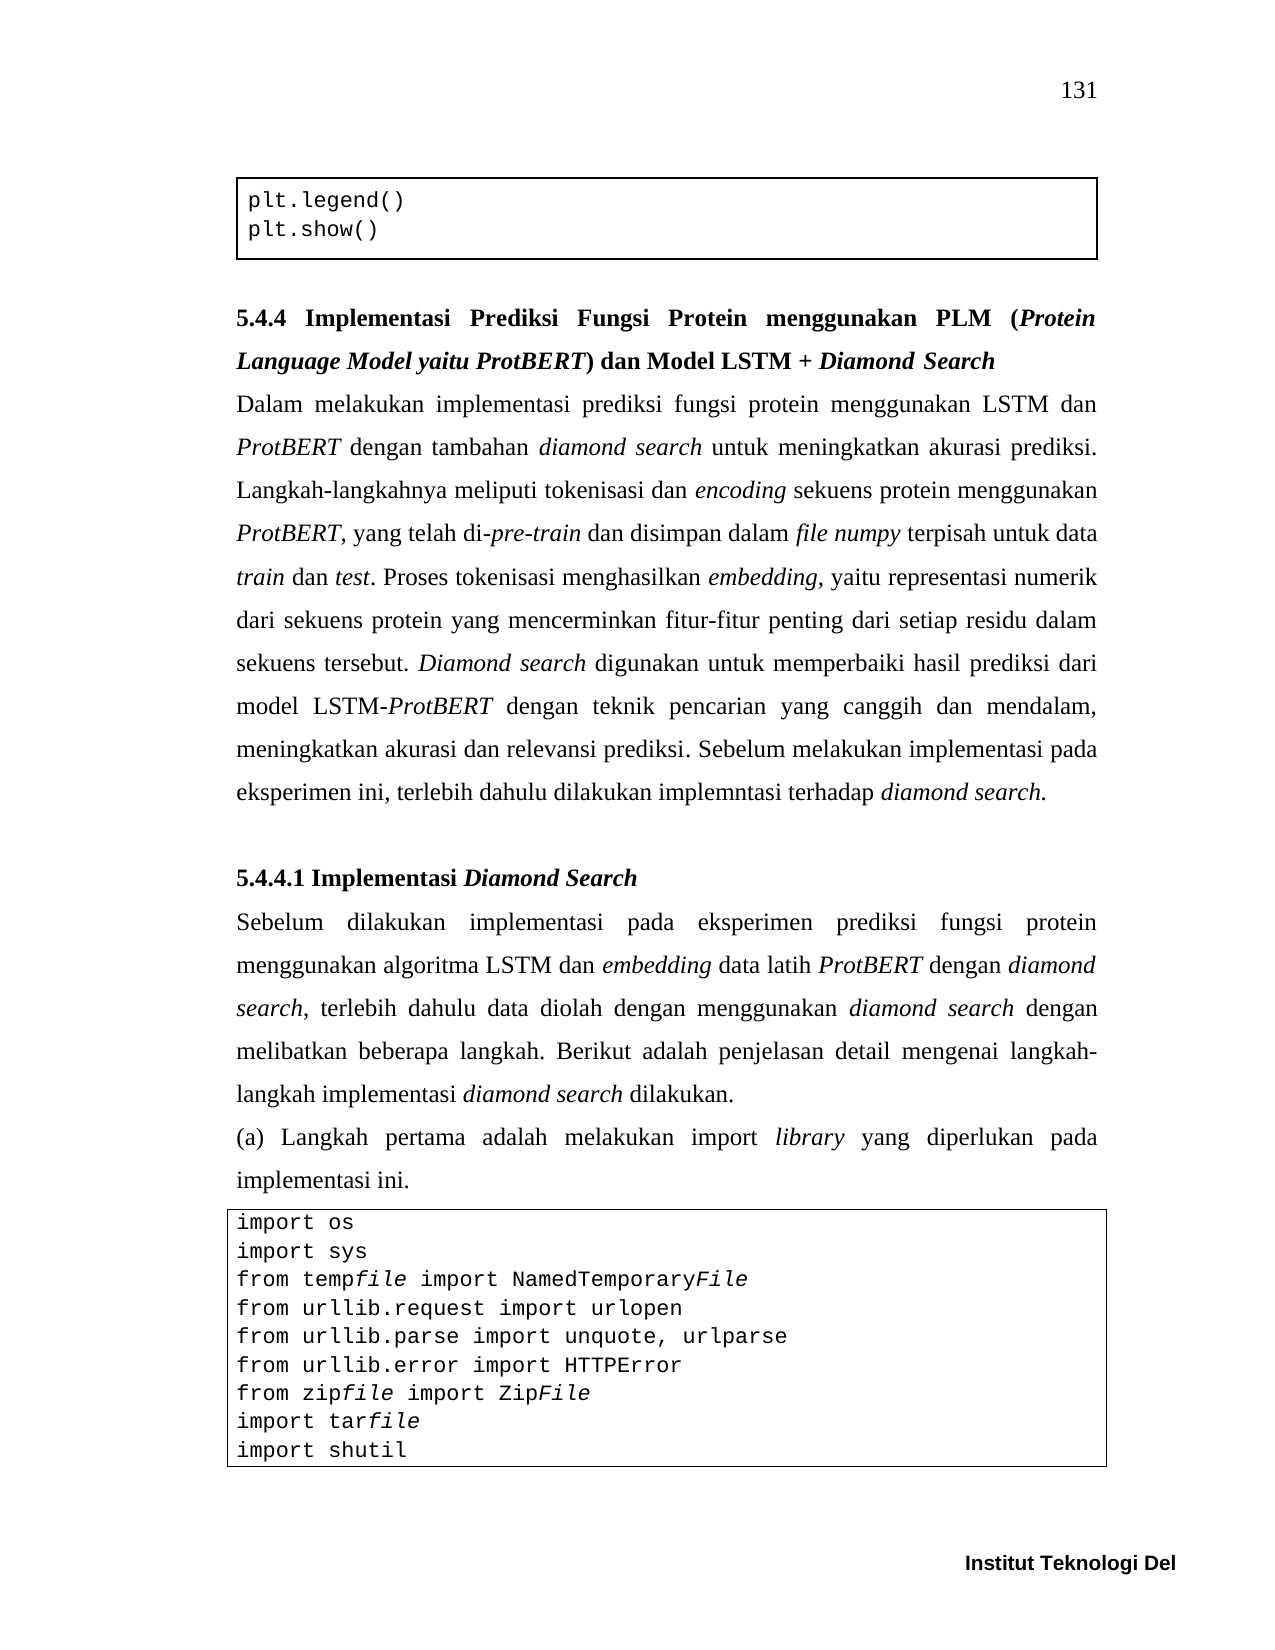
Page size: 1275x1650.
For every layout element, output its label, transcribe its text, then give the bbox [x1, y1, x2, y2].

text from urllib.request import urlopen [228, 1294, 1106, 1322]
text (a) Langkah pertama adalah melakukan import library yang diperlukan pada implementasi ini. [236, 1122, 1098, 1194]
text Sebelum dilakukan implementasi pada eksperimen prediksi fungsi protein menggunakan algoritma LSTM dan embedding data latih ProtBERT dengan diamond search, terlebih dahulu data diolah dengan menggunakan diamond search dengan melibatkan beberapa langkah. Berikut adalah penjelasan detail mengenai langkah-langkah implementasi diamond search dilakukan. [236, 907, 1098, 1108]
text from urllib.parse import unquote, urlparse [228, 1322, 1106, 1350]
text from urllib.error import HTTPError [228, 1351, 1106, 1378]
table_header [238, 179, 1096, 258]
subtitle 5.4.4.1 Implementasi Diamond Search [236, 863, 1098, 892]
text import sys [228, 1237, 1106, 1265]
subtitle 5.4.4 Implementasi Prediksi Fungsi Protein menggunakan PLM (Protein Language Model yaitu ProtBERT) dan Model LSTM + Diamond Search [236, 303, 1098, 375]
text from zipfile import ZipFile [228, 1379, 1106, 1407]
text from tempfile import NamedTemporaryFile [228, 1265, 1106, 1293]
text import tarfile [228, 1407, 1106, 1435]
text import os [228, 1210, 1106, 1236]
text import shutil [228, 1436, 1106, 1466]
text Dalam melakukan implementasi prediksi fungsi protein menggunakan LSTM dan ProtBERT dengan tambahan diamond search untuk meningkatkan akurasi prediksi. Langkah-langkahnya meliputi tokenisasi dan encoding sekuens protein menggunakan ProtBERT, yang telah di-pre-train dan disimpan dalam file numpy terpisah untuk data train dan test. Proses tokenisasi menghasilkan embedding, yaitu representasi numerik dari sekuens protein yang mencerminkan fitur-fitur penting dari setiap residu dalam sekuens tersebut. Diamond search digunakan untuk memperbaiki hasil prediksi dari model LSTM-ProtBERT dengan teknik pencarian yang canggih dan mendalam, meningkatkan akurasi dan relevansi prediksi. Sebelum melakukan implementasi pada eksperimen ini, terlebih dahulu dilakukan implemntasi terhadap diamond search. [236, 389, 1098, 806]
